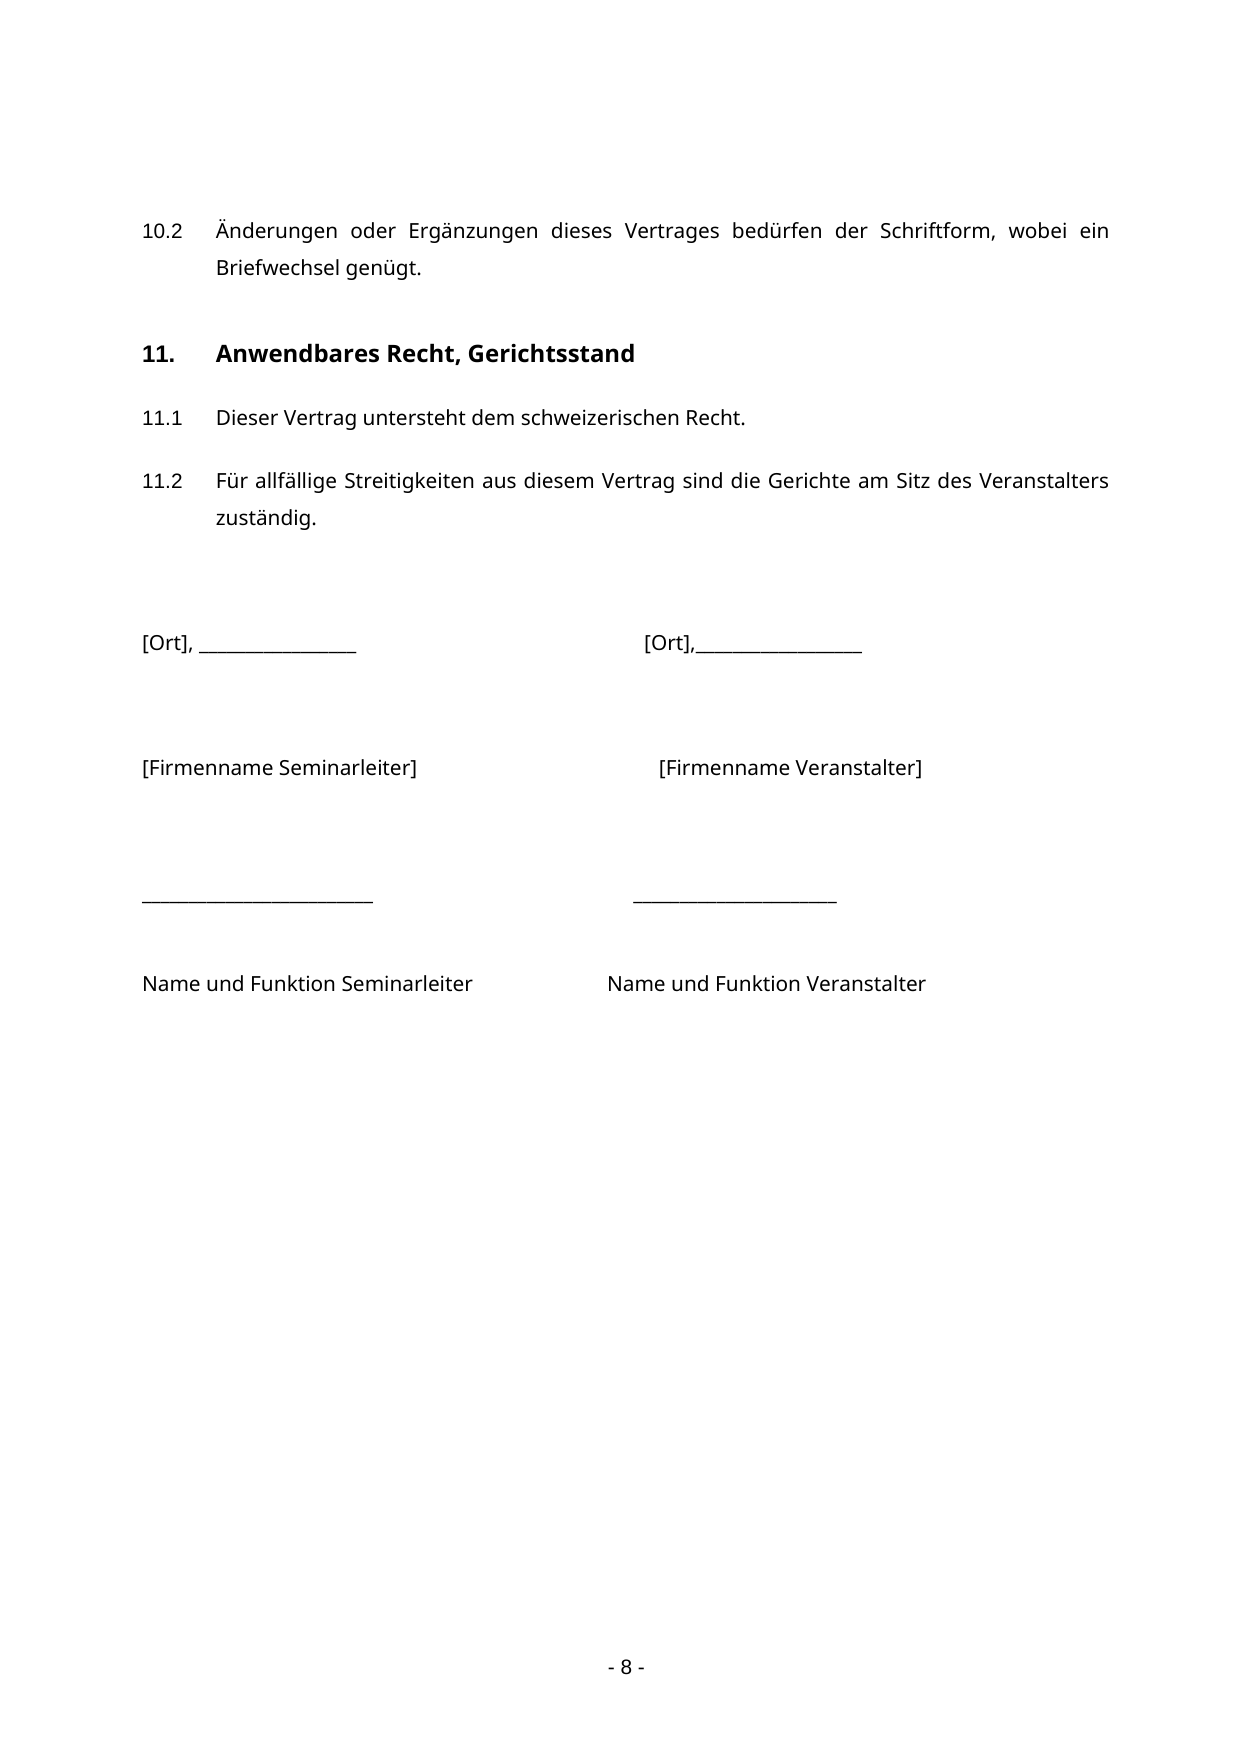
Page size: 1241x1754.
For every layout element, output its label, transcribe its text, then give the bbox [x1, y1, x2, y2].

list Anwendbares Recht, Gerichtsstand [142, 332, 1110, 369]
text Dieser Vertrag untersteht dem schweizerischen Recht. [142, 394, 1110, 432]
list _________________________ ______________________ [142, 869, 1110, 907]
list [Firmenname Seminarleiter] [Firmenname Veranstalter] [142, 744, 1110, 782]
text Für allfällige Streitigkeiten aus diesem Vertrag sind die Gerichte am Sitz des Veranstalters zuständig. [142, 457, 1110, 532]
list [Ort], _________________ [Ort],__________________ [142, 619, 1110, 657]
text Änderungen oder Ergänzungen dieses Vertrages bedürfen der Schriftform, wobei ein Briefwechsel genügt. [142, 207, 1110, 282]
table_header Name und Funktion Seminarleiter [135, 969, 599, 1068]
table_header Name und Funktion Veranstalter [600, 969, 1042, 1068]
